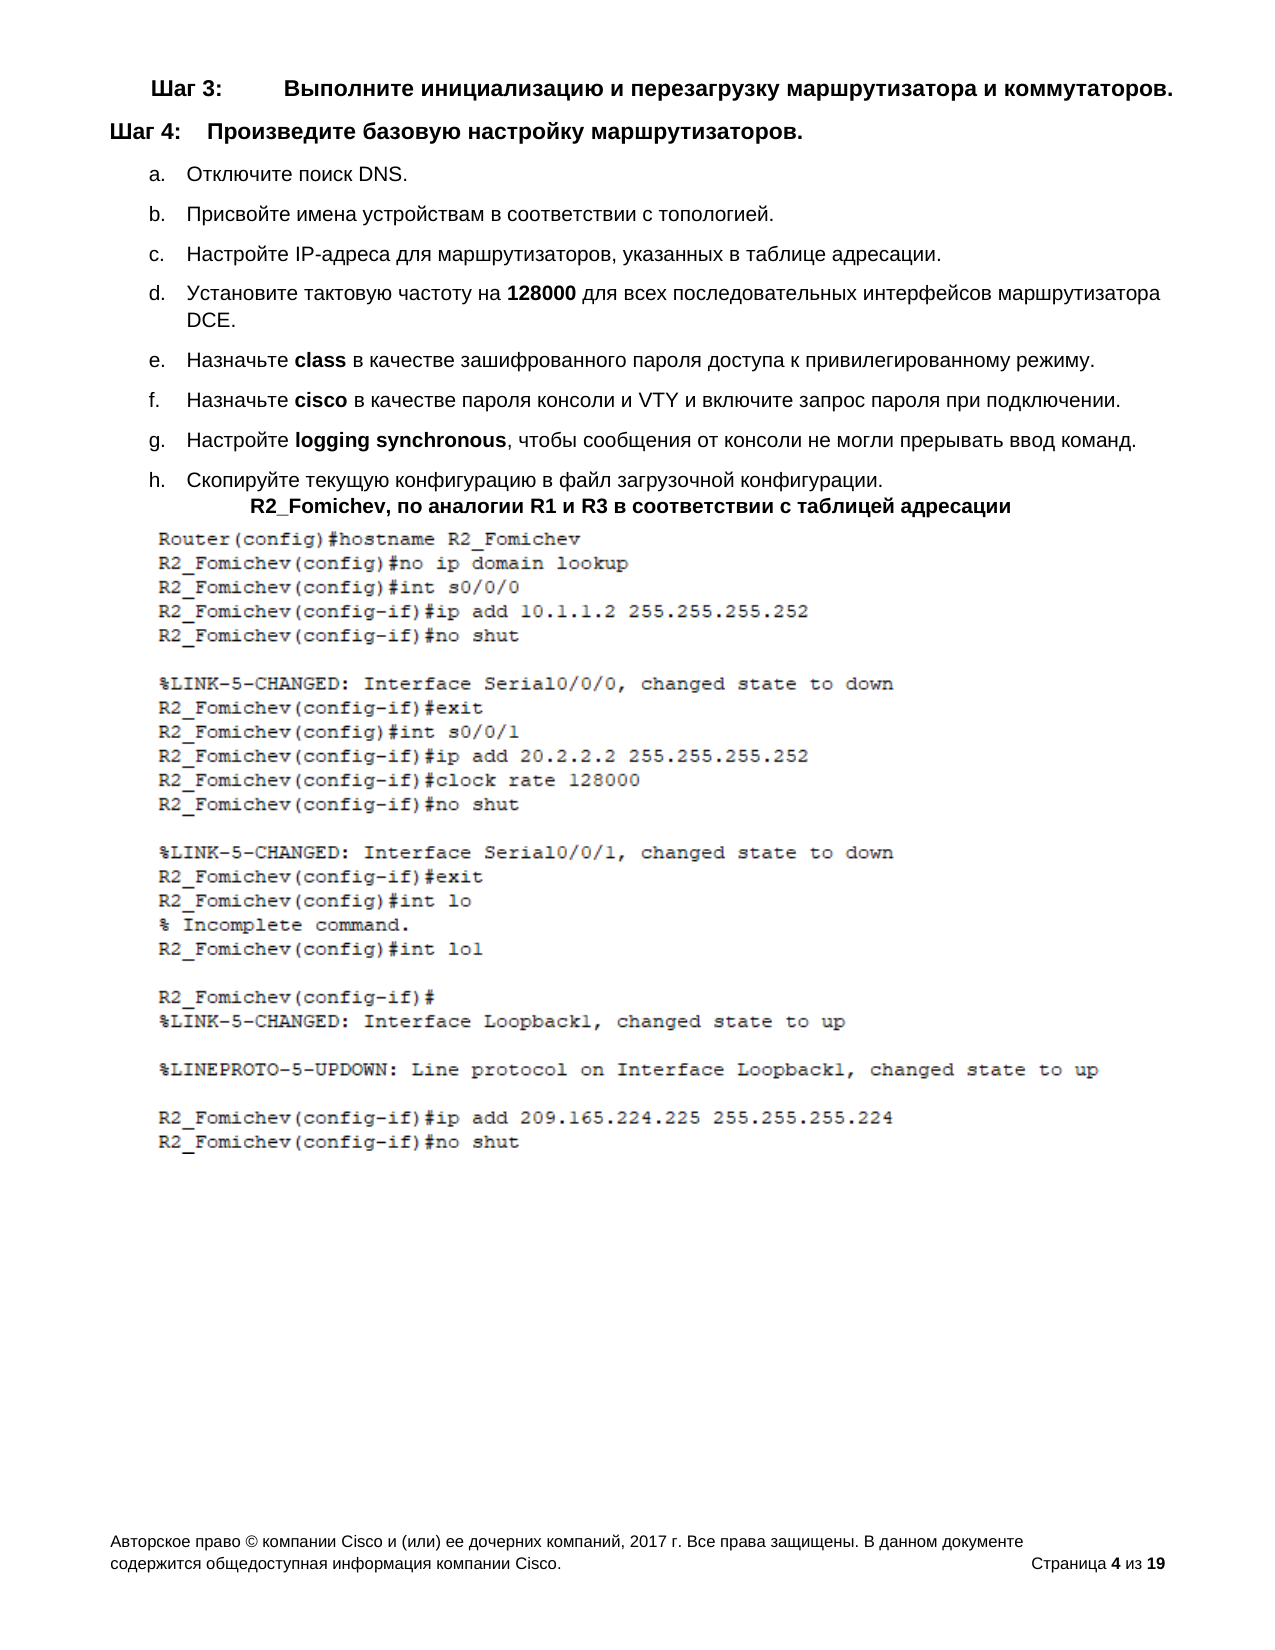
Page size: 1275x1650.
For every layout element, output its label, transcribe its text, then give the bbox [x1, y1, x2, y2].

list Настройте IP-адреса для маршрутизаторов, указанных в таблице адресации. [148, 241, 1198, 265]
list Отключите поиск DNS. [148, 162, 1198, 186]
list Назначьте class в качестве зашифрованного пароля доступа к привилегированному режиму. [148, 348, 1198, 372]
text Шаг 3: Выполните инициализацию и перезагрузку маршрутизатора и коммутаторов. [150, 75, 1199, 101]
text R2_Fomichev, по аналогии R1 и R3 в соответствии с таблицей адресации [62, 494, 1199, 518]
list Скопируйте текущую конфигурацию в файл загрузочной конфигурации. [148, 468, 1198, 492]
list Настройте logging synchronous, чтобы сообщения от консоли не могли прерывать ввод команд. [148, 428, 1198, 452]
list Установите тактовую частоту на 128000 для всех последовательных интерфейсов маршрутизатора DCE. [148, 281, 1198, 332]
list Назначьте cisco в качестве пароля консоли и VTY и включите запрос пароля при подключении. [148, 388, 1198, 412]
picture [157, 524, 1104, 1154]
text Шаг 4: Произведите базовую настройку маршрутизаторов. [62, 118, 1199, 144]
list Присвойте имена устройствам в соответствии с топологией. [148, 201, 1198, 225]
